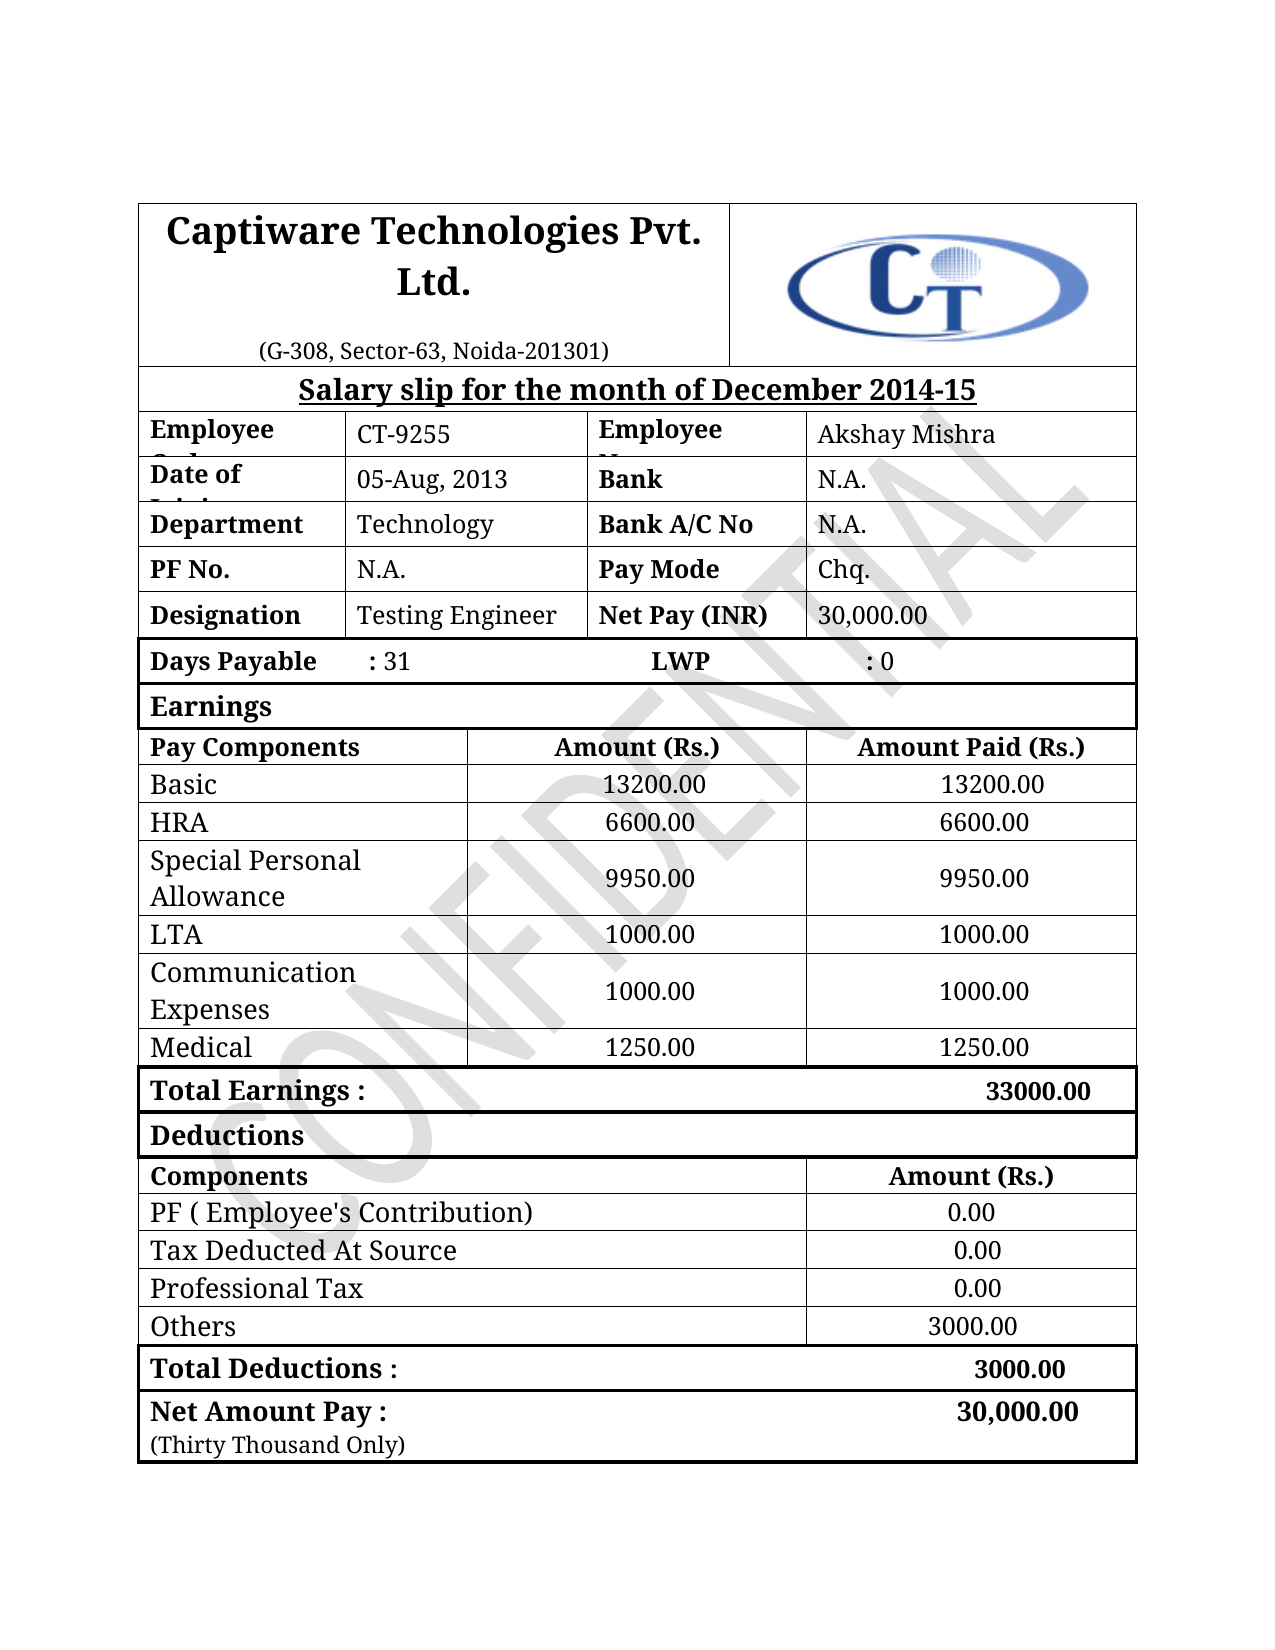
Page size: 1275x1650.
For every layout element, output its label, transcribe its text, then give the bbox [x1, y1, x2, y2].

table_cell Technology [346, 502, 587, 546]
table_cell Bank A/C No [588, 502, 806, 546]
table_cell 1000.00 [468, 916, 806, 953]
table_cell Special Personal Allowance [139, 841, 467, 915]
table_cell Components [139, 1159, 806, 1192]
table_cell Earnings [140, 685, 1135, 727]
table_cell Communication Expenses [139, 954, 467, 1027]
table_cell Basic [139, 765, 467, 802]
table_cell 13200.00 [468, 765, 806, 802]
table_cell 6600.00 [807, 803, 1136, 840]
table_cell 1000.00 [468, 954, 806, 1027]
table_cell Salary slip for the month of December 2014-15 [139, 367, 1136, 411]
table_cell CT-9255 [346, 412, 587, 456]
table_cell 1250.00 [807, 1029, 1136, 1065]
table_cell Amount Paid (Rs.) [807, 730, 1136, 764]
table_cell Net Pay (INR) [588, 592, 806, 637]
table_cell Professional Tax [139, 1269, 806, 1306]
table_cell Chq. [807, 547, 1136, 591]
table_cell 0.00 [807, 1194, 1136, 1230]
table_cell Designation [139, 592, 345, 637]
table_cell 0.00 [807, 1269, 1136, 1306]
table_cell Date of Joining [139, 457, 345, 501]
table_cell HRA [139, 803, 467, 840]
table_cell Pay Mode [588, 547, 806, 591]
table_cell 1000.00 [807, 954, 1136, 1027]
table_cell Employee Code [139, 412, 345, 456]
table_cell N.A. [807, 502, 1136, 546]
table_cell Total Earnings : 33000.00 [140, 1069, 1135, 1110]
table_cell Net Amount Pay : 30,000.00 (Thirty Thousand Only) [140, 1392, 1135, 1460]
table_cell N.A. [346, 547, 587, 591]
table_cell LTA [139, 916, 467, 953]
table_cell 05-Aug, 2013 [346, 457, 587, 501]
table_cell 13200.00 [807, 765, 1136, 802]
table_cell N.A. [807, 457, 1136, 501]
table_cell Others [139, 1307, 806, 1344]
table_cell Department [139, 502, 345, 546]
table_cell Amount (Rs.) [468, 730, 806, 764]
table_cell Medical [139, 1029, 467, 1065]
table_cell 30,000.00 [807, 592, 1136, 637]
table_cell 9950.00 [468, 841, 806, 915]
table_cell Tax Deducted At Source [139, 1231, 806, 1268]
table_cell Days Payable : 31 LWP : 0 [140, 640, 1135, 682]
table_cell Pay Components [139, 730, 467, 764]
picture [771, 222, 1095, 348]
table_cell 1000.00 [807, 916, 1136, 953]
table_cell Employee Name [588, 412, 806, 456]
table_cell 0.00 [807, 1231, 1136, 1268]
table_cell 9950.00 [807, 841, 1136, 915]
table_cell 3000.00 [807, 1307, 1136, 1344]
table_cell Total Deductions : 3000.00 [140, 1347, 1135, 1389]
table_cell 6600.00 [468, 803, 806, 840]
table_cell Deductions [140, 1114, 1135, 1155]
table_cell PF No. [139, 547, 345, 591]
table_cell Testing Engineer [346, 592, 587, 637]
table_cell Akshay Mishra [807, 412, 1136, 456]
table_cell Amount (Rs.) [807, 1159, 1136, 1192]
table_cell Bank [588, 457, 806, 501]
table_header [730, 204, 1136, 366]
table_cell 1250.00 [468, 1029, 806, 1065]
table_cell PF ( Employee's Contribution) [139, 1194, 806, 1230]
table_header Captiware Technologies Pvt. Ltd. (G-308, Sector-63, Noida-201301) [139, 204, 729, 366]
